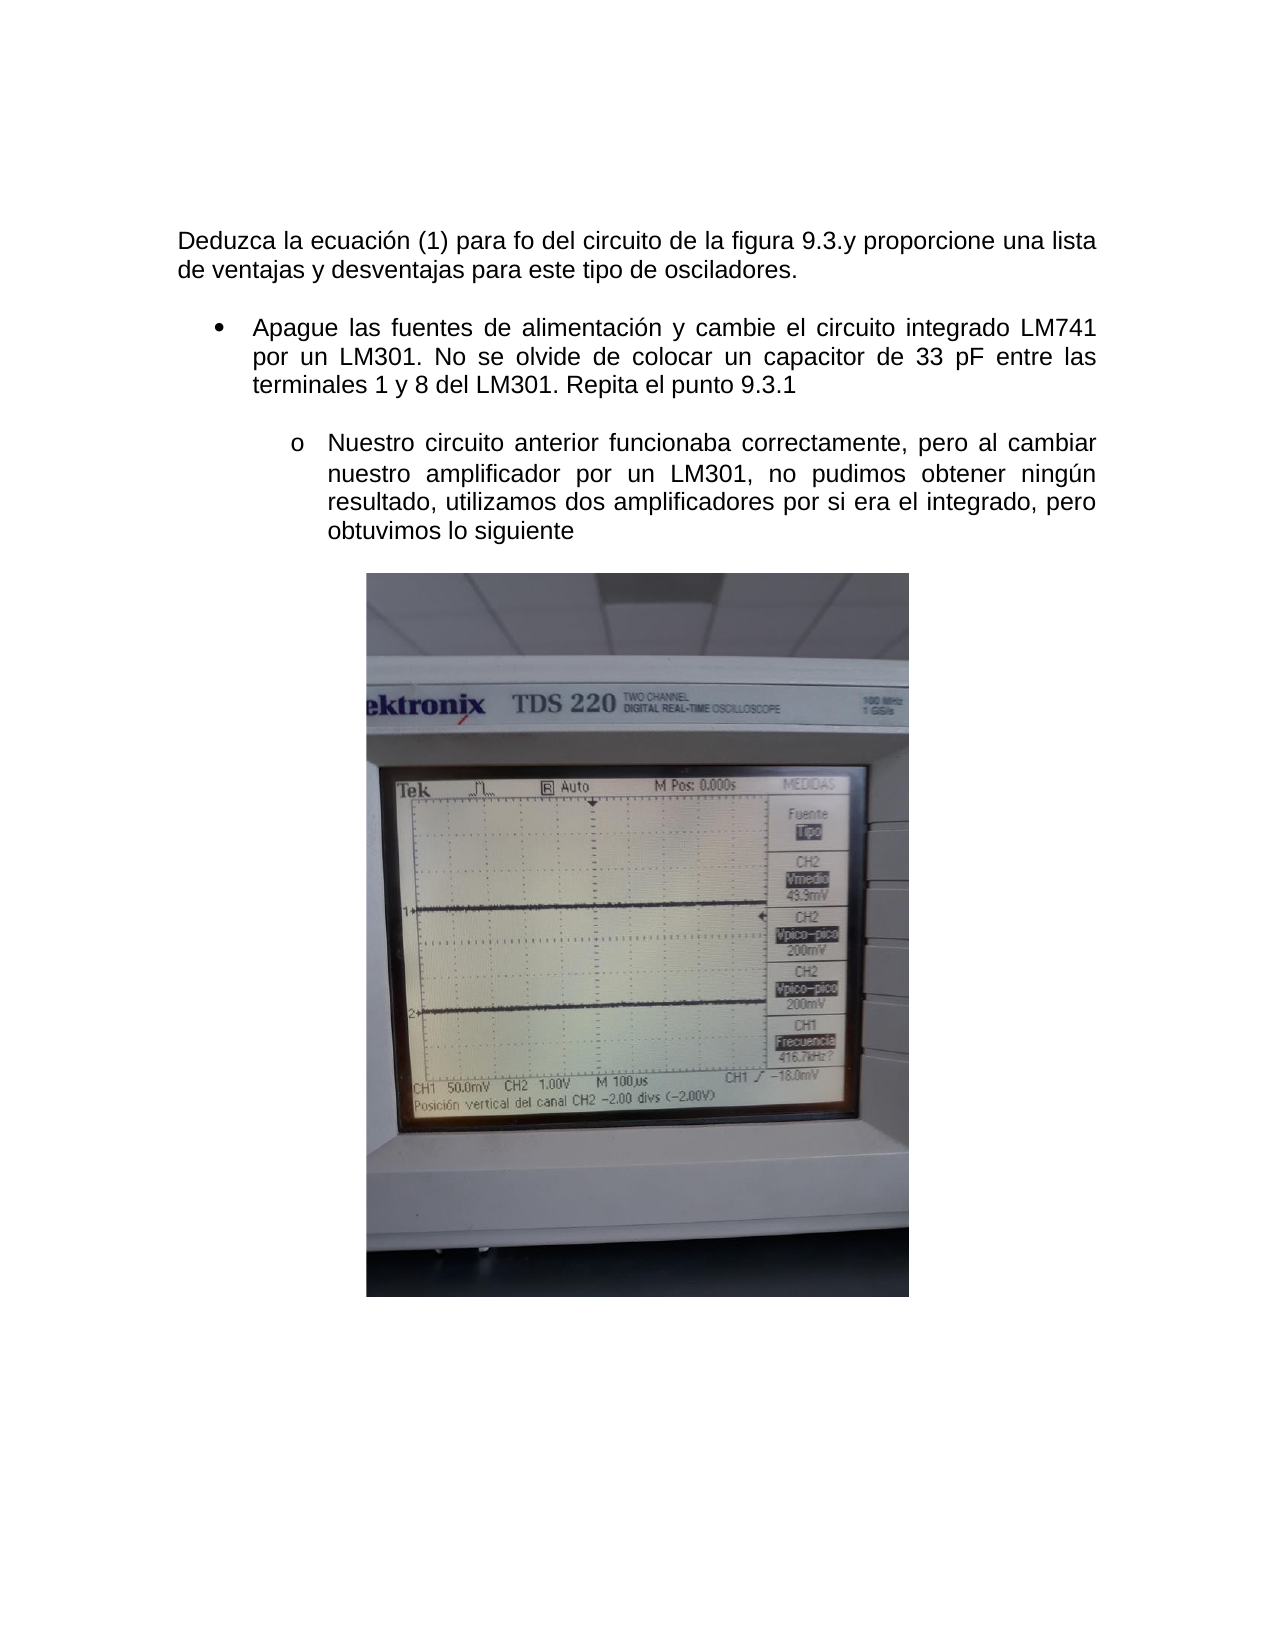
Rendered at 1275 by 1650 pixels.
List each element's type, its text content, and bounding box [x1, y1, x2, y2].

picture [366, 573, 909, 1297]
list Nuestro circuito anterior funcionaba correctamente, pero al cambiar nuestro amplificador por un LM301, no pudimos obtener ningún resultado, utilizamos dos amplificadores por si era el integrado, pero obtuvimos lo siguiente [290, 428, 1098, 545]
text Deduzca la ecuación (1) para fo del circuito de la figura 9.3.y proporcione una lista de ventajas y desventajas para este tipo de osciladores. [177, 226, 1098, 284]
list Apague las fuentes de alimentación y cambie el circuito integrado LM741 por un LM301. No se olvide de colocar un capacitor de 33 pF entre las terminales 1 y 8 del LM301. Repita el punto 9.3.1 [215, 313, 1098, 399]
